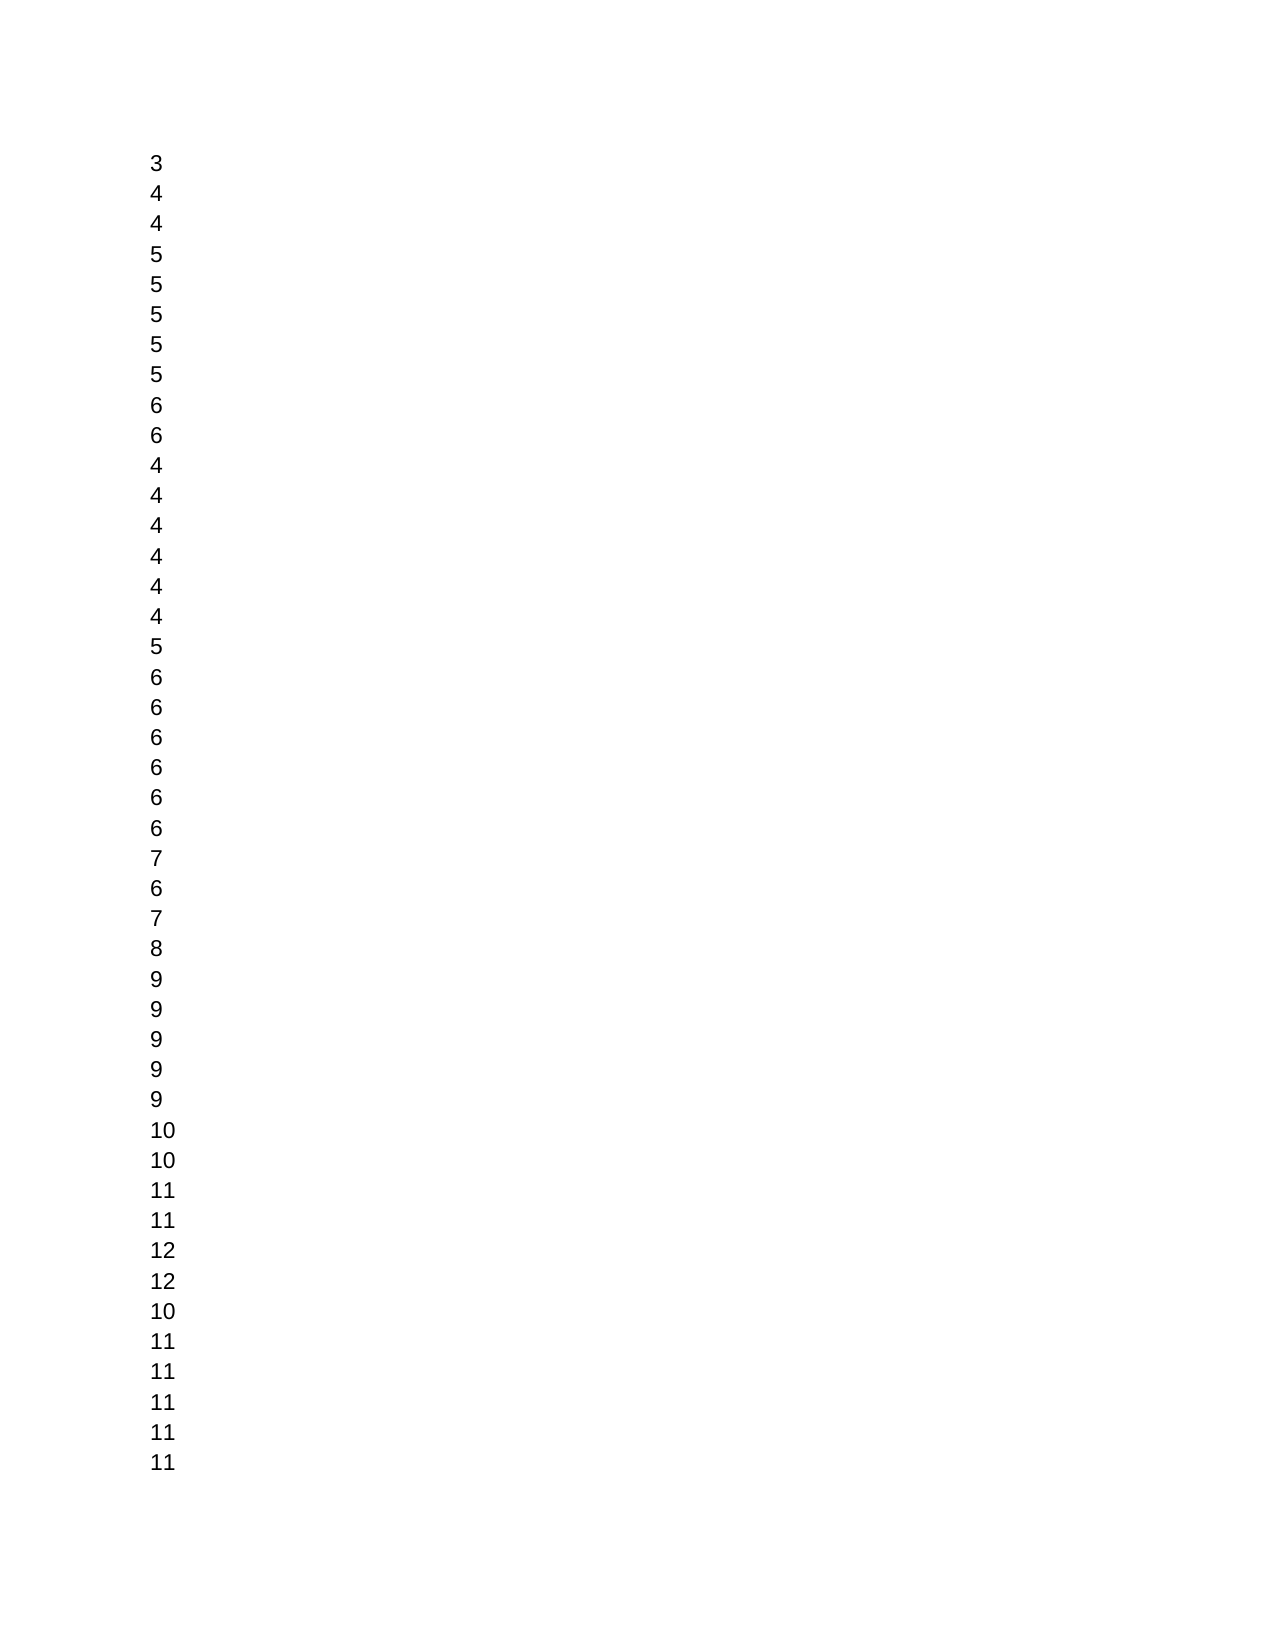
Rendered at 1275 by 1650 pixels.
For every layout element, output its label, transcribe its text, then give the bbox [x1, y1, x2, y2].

text 9 [150, 1026, 1125, 1052]
text 12 [150, 1237, 1125, 1264]
text 6 [150, 663, 1125, 690]
text 10 [150, 1117, 1125, 1143]
text 9 [150, 966, 1125, 992]
text 5 [150, 633, 1125, 660]
text 5 [150, 361, 1125, 388]
text 11 [150, 1449, 1125, 1475]
text 3 [150, 150, 1125, 176]
text 11 [150, 1419, 1125, 1445]
text 6 [150, 694, 1125, 720]
text 6 [150, 724, 1125, 750]
text 6 [150, 422, 1125, 448]
text 7 [150, 905, 1125, 932]
text 11 [150, 1388, 1125, 1415]
text 9 [150, 996, 1125, 1022]
text 4 [150, 482, 1125, 509]
text 11 [150, 1207, 1125, 1234]
text 5 [150, 271, 1125, 297]
text 6 [150, 875, 1125, 901]
text 4 [150, 210, 1125, 237]
text 10 [150, 1147, 1125, 1173]
text 6 [150, 754, 1125, 781]
text 7 [150, 845, 1125, 871]
text 4 [150, 180, 1125, 207]
text 6 [150, 814, 1125, 841]
text 6 [150, 392, 1125, 418]
text 11 [150, 1177, 1125, 1203]
text 9 [150, 1056, 1125, 1083]
text 11 [150, 1328, 1125, 1354]
text 12 [150, 1268, 1125, 1294]
text 5 [150, 331, 1125, 358]
text 11 [150, 1358, 1125, 1385]
text 6 [150, 784, 1125, 811]
text 4 [150, 452, 1125, 478]
text 8 [150, 935, 1125, 962]
text 4 [150, 603, 1125, 629]
text 9 [150, 1086, 1125, 1113]
text 5 [150, 241, 1125, 267]
text 10 [150, 1298, 1125, 1324]
text 4 [150, 573, 1125, 599]
text 4 [150, 543, 1125, 569]
text 5 [150, 301, 1125, 327]
text 4 [150, 512, 1125, 539]
